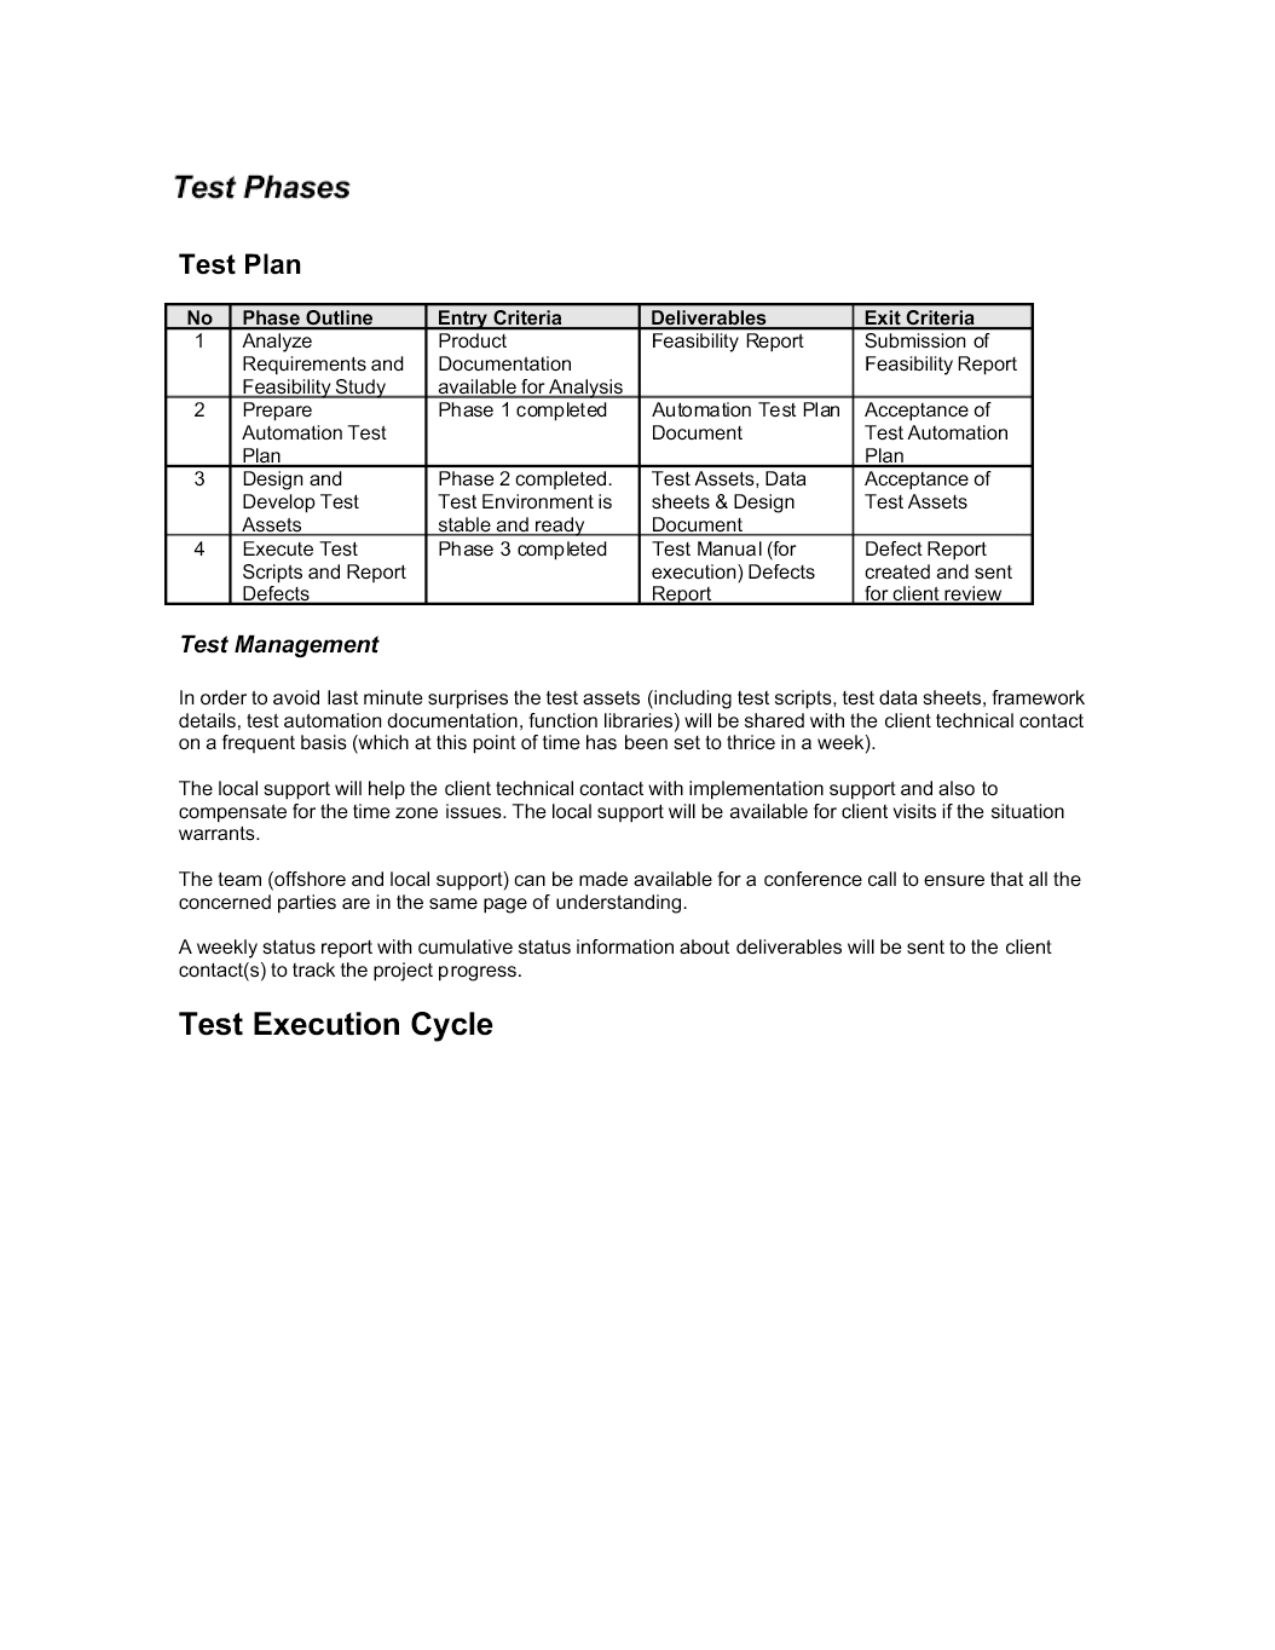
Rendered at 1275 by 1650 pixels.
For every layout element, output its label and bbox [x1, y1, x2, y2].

picture [150, 240, 1125, 1053]
picture [150, 150, 375, 222]
